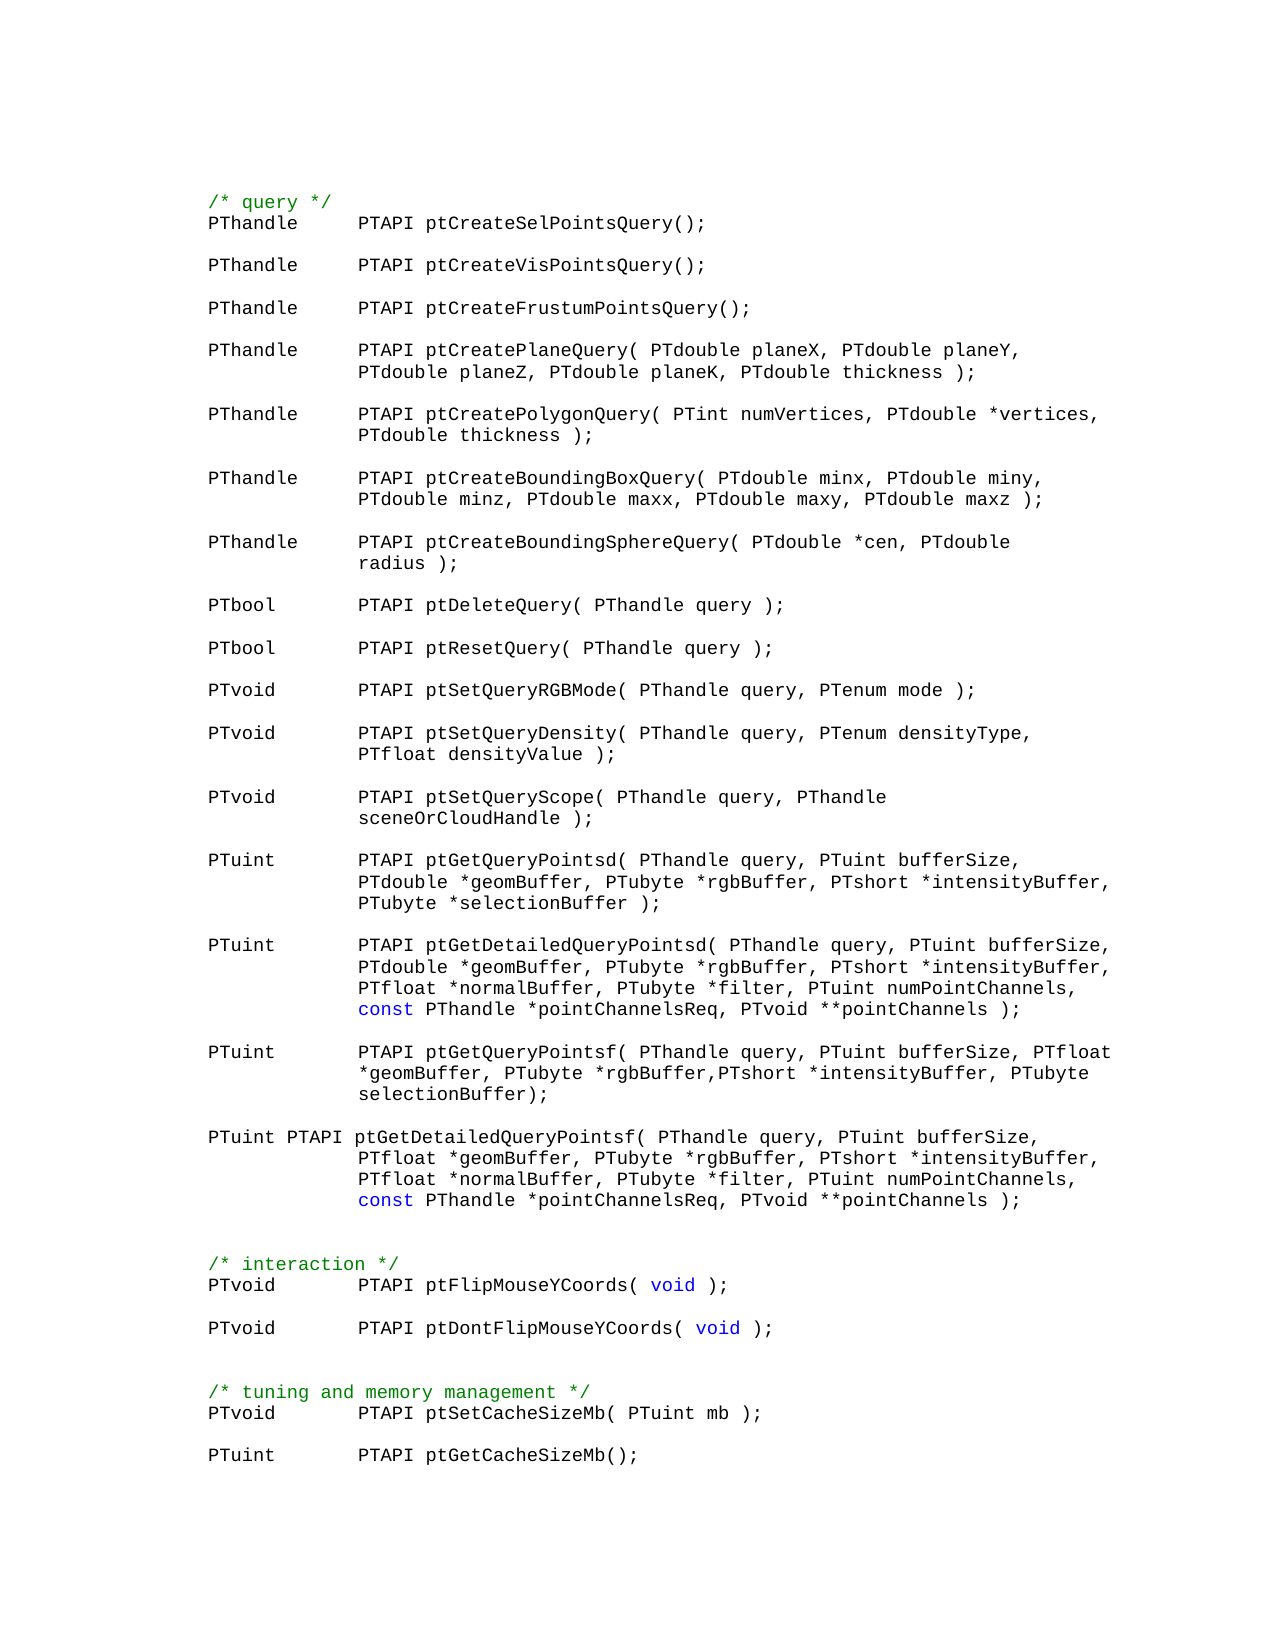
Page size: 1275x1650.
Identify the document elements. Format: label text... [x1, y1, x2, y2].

text PThandle PTAPI ptCreateFrustumPointsQuery(); [208, 299, 1122, 320]
text PThandle PTAPI ptCreatePlaneQuery( PTdouble planeX, PTdouble planeY, PTdouble planeZ, PTdouble planeK, PTdouble thickness ); [208, 341, 1122, 384]
text /* interaction */ [208, 1255, 1122, 1276]
text PTbool PTAPI ptResetQuery( PThandle query ); [208, 639, 1122, 660]
text PTuint PTAPI ptGetDetailedQueryPointsf( PThandle query, PTuint bufferSize, PTfloat *geomBuffer, PTubyte *rgbBuffer, PTshort *intensityBuffer, PTfloat *normalBuffer, PTubyte *filter, PTuint numPointChannels, const PThandle *pointChannelsReq, PTvoid **pointChannels ); [208, 1127, 1122, 1212]
text PTuint PTAPI ptGetQueryPointsd( PThandle query, PTuint bufferSize, PTdouble *geomBuffer, PTubyte *rgbBuffer, PTshort *intensityBuffer, PTubyte *selectionBuffer ); [208, 851, 1122, 915]
text PTvoid PTAPI ptSetQueryDensity( PThandle query, PTenum densityType, PTfloat densityValue ); [208, 724, 1122, 766]
text PThandle PTAPI ptCreateVisPointsQuery(); [208, 256, 1122, 277]
text PTuint PTAPI ptGetDetailedQueryPointsd( PThandle query, PTuint bufferSize, PTdouble *geomBuffer, PTubyte *rgbBuffer, PTshort *intensityBuffer, PTfloat *normalBuffer, PTubyte *filter, PTuint numPointChannels, const PThandle *pointChannelsReq, PTvoid **pointChannels ); [208, 936, 1122, 1021]
text PThandle PTAPI ptCreatePolygonQuery( PTint numVertices, PTdouble *vertices, PTdouble thickness ); [208, 405, 1122, 447]
text PTuint PTAPI ptGetQueryPointsf( PThandle query, PTuint bufferSize, PTfloat *geomBuffer, PTubyte *rgbBuffer,PTshort *intensityBuffer, PTubyte selectionBuffer); [208, 1042, 1122, 1106]
text PTvoid PTAPI ptSetCacheSizeMb( PTuint mb ); [208, 1404, 1122, 1425]
text PThandle PTAPI ptCreateBoundingBoxQuery( PTdouble minx, PTdouble miny, PTdouble minz, PTdouble maxx, PTdouble maxy, PTdouble maxz ); [208, 469, 1122, 511]
text PThandle PTAPI ptCreateSelPointsQuery(); [208, 214, 1122, 235]
text /* query */ [208, 192, 1122, 214]
text /* tuning and memory management */ [208, 1382, 1122, 1404]
text PTvoid PTAPI ptFlipMouseYCoords( void ); [208, 1276, 1122, 1297]
text PTvoid PTAPI ptSetQueryScope( PThandle query, PThandle sceneOrCloudHandle ); [208, 787, 1122, 830]
text PTvoid PTAPI ptDontFlipMouseYCoords( void ); [208, 1319, 1122, 1340]
text PTuint PTAPI ptGetCacheSizeMb(); [208, 1446, 1122, 1467]
text PTbool PTAPI ptDeleteQuery( PThandle query ); [208, 596, 1122, 617]
text PTvoid PTAPI ptSetQueryRGBMode( PThandle query, PTenum mode ); [208, 681, 1122, 702]
text PThandle PTAPI ptCreateBoundingSphereQuery( PTdouble *cen, PTdouble radius ); [208, 532, 1122, 575]
